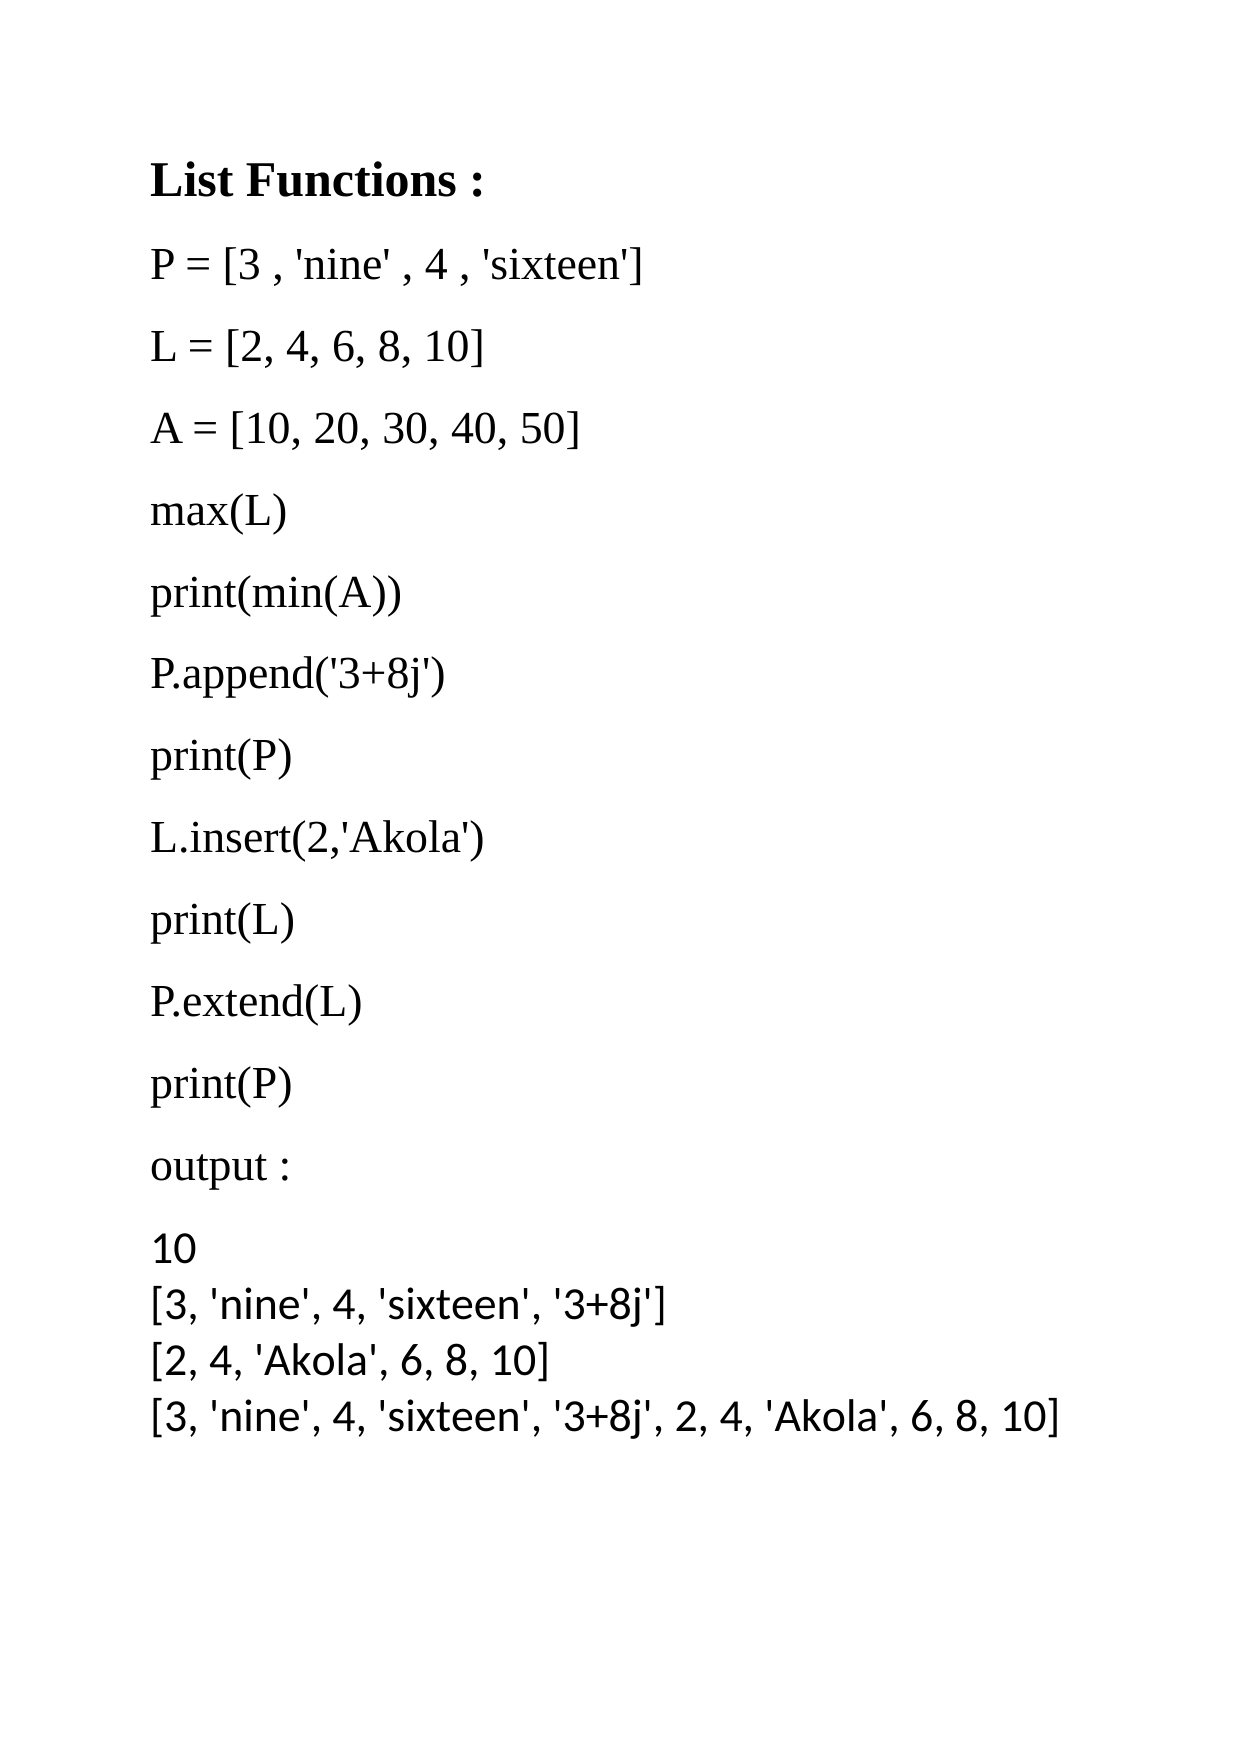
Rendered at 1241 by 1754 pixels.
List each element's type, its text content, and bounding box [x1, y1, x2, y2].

text A = [10, 20, 30, 40, 50] [150, 400, 1090, 453]
text 10 [150, 1219, 1090, 1275]
text L = [2, 4, 6, 8, 10] [150, 318, 1090, 371]
text P = [3 , 'nine' , 4 , 'sixteen'] [150, 237, 1090, 289]
text P.append('3+8j') [150, 646, 1090, 699]
text max(L) [150, 482, 1090, 535]
text [3, 'nine', 4, 'sixteen', '3+8j'] [150, 1275, 1090, 1331]
text print(P) [150, 728, 1090, 781]
text [3, 'nine', 4, 'sixteen', '3+8j', 2, 4, 'Akola', 6, 8, 10] [150, 1387, 1090, 1443]
text print(L) [150, 892, 1090, 944]
text output : [150, 1137, 1090, 1190]
text List Functions : [150, 150, 1090, 207]
text print(min(A)) [150, 564, 1090, 617]
text L.insert(2,'Akola') [150, 810, 1090, 862]
text [2, 4, 'Akola', 6, 8, 10] [150, 1331, 1090, 1387]
text P.extend(L) [150, 973, 1090, 1026]
text print(P) [150, 1055, 1090, 1108]
